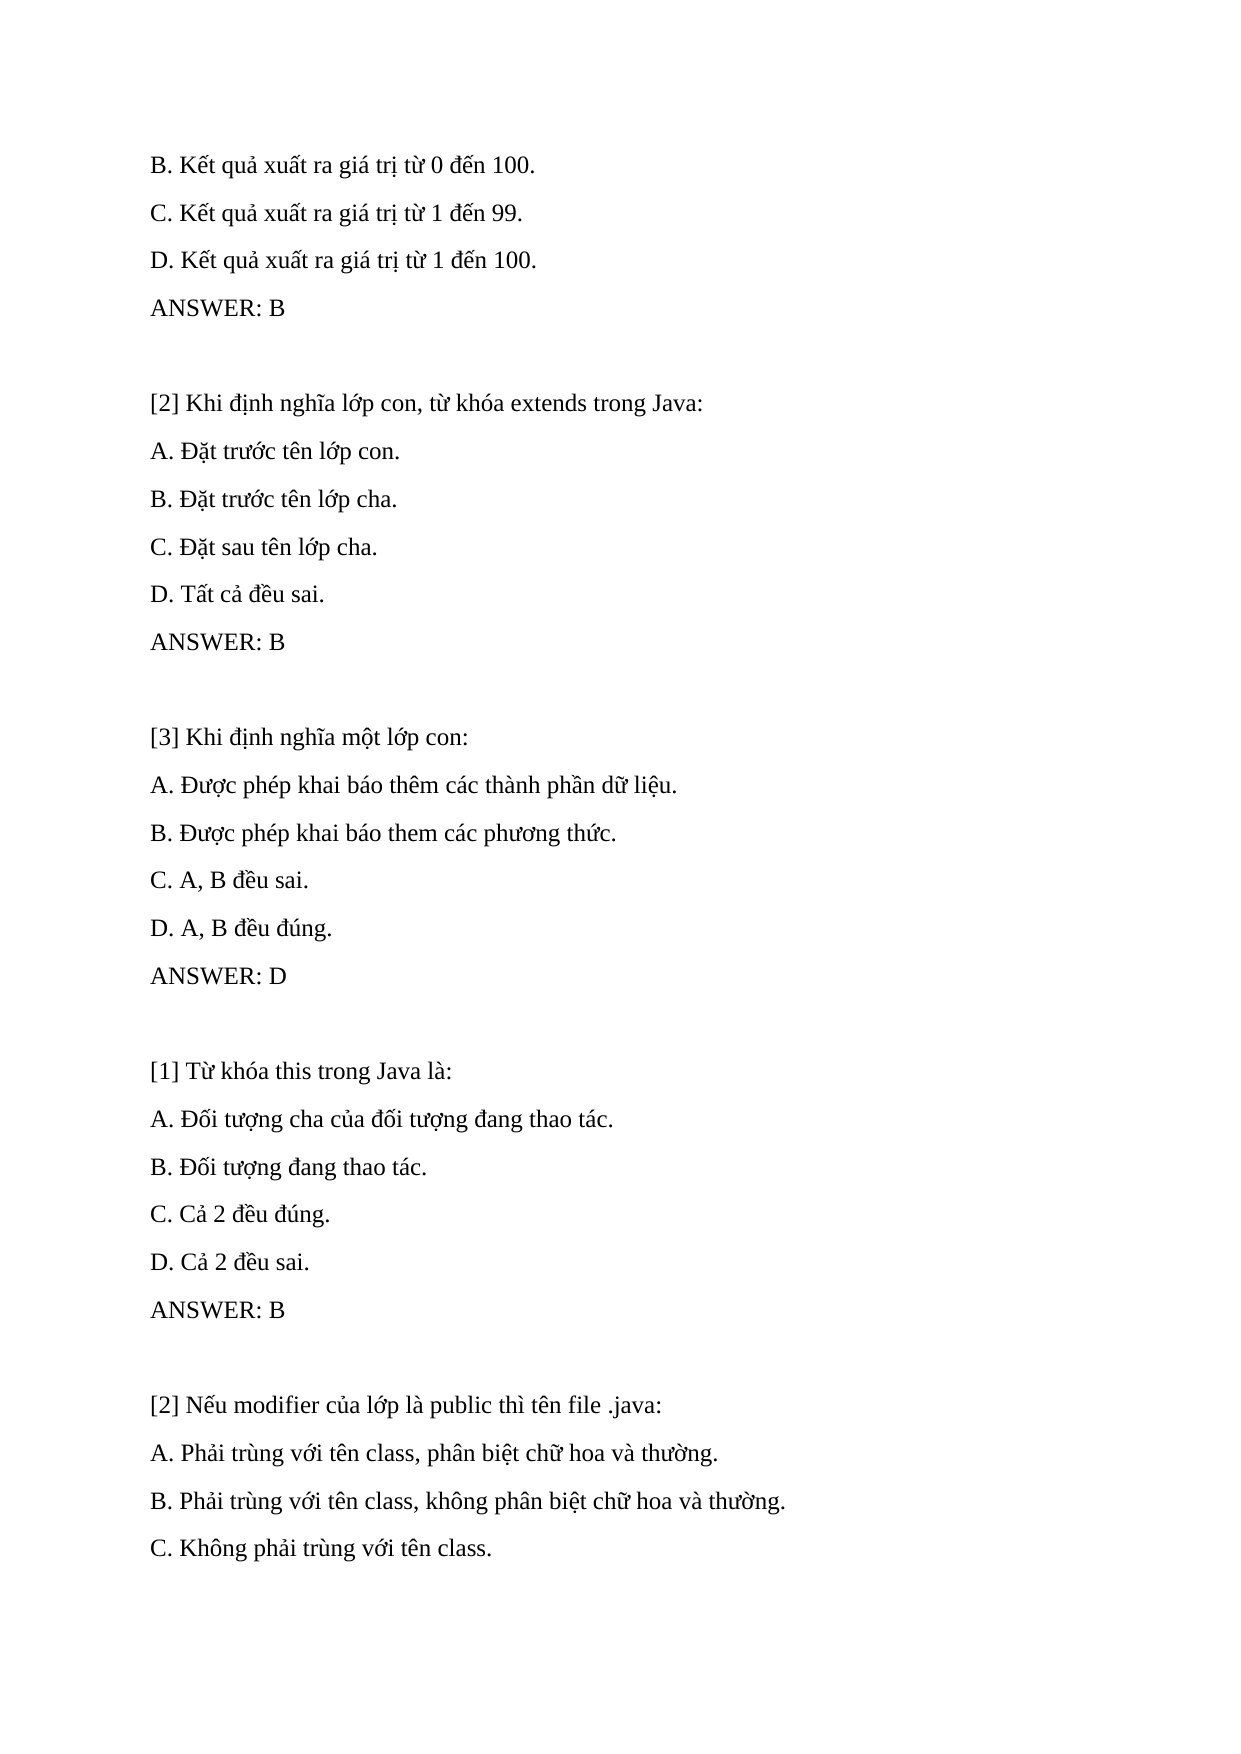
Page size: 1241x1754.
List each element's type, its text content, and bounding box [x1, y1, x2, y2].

text D. Tất cả đều sai. [150, 579, 1090, 608]
text D. Kết quả xuất ra giá trị từ 1 đến 100. [150, 245, 1090, 274]
text [2] Nếu modifier của lớp là public thì tên file .java: [150, 1390, 1090, 1419]
text ANSWER: B [150, 627, 1090, 656]
text C. Không phải trùng với tên class. [150, 1533, 1090, 1562]
text C. Kết quả xuất ra giá trị từ 1 đến 99. [150, 198, 1090, 226]
text ANSWER: B [150, 293, 1090, 322]
text D. Cả 2 đều sai. [150, 1247, 1090, 1276]
text A. Được phép khai báo thêm các thành phần dữ liệu. [150, 770, 1090, 799]
text A. Đối tượng cha của đối tượng đang thao tác. [150, 1104, 1090, 1133]
text B. Đối tượng đang thao tác. [150, 1152, 1090, 1181]
text C. A, B đều sai. [150, 866, 1090, 894]
text A. Phải trùng với tên class, phân biệt chữ hoa và thường. [150, 1438, 1090, 1467]
text ANSWER: B [150, 1295, 1090, 1324]
text [3] Khi định nghĩa một lớp con: [150, 722, 1090, 751]
text C. Đặt sau tên lớp cha. [150, 532, 1090, 560]
text B. Đặt trước tên lớp cha. [150, 484, 1090, 513]
text C. Cả 2 đều đúng. [150, 1199, 1090, 1228]
text ANSWER: D [150, 961, 1090, 990]
text [1] Từ khóa this trong Java là: [150, 1056, 1090, 1085]
text [2] Khi định nghĩa lớp con, từ khóa extends trong Java: [150, 388, 1090, 417]
text B. Kết quả xuất ra giá trị từ 0 đến 100. [150, 150, 1090, 179]
text A. Đặt trước tên lớp con. [150, 436, 1090, 465]
text B. Được phép khai báo them các phương thức. [150, 818, 1090, 847]
text D. A, B đều đúng. [150, 913, 1090, 942]
text B. Phải trùng với tên class, không phân biệt chữ hoa và thường. [150, 1486, 1090, 1514]
